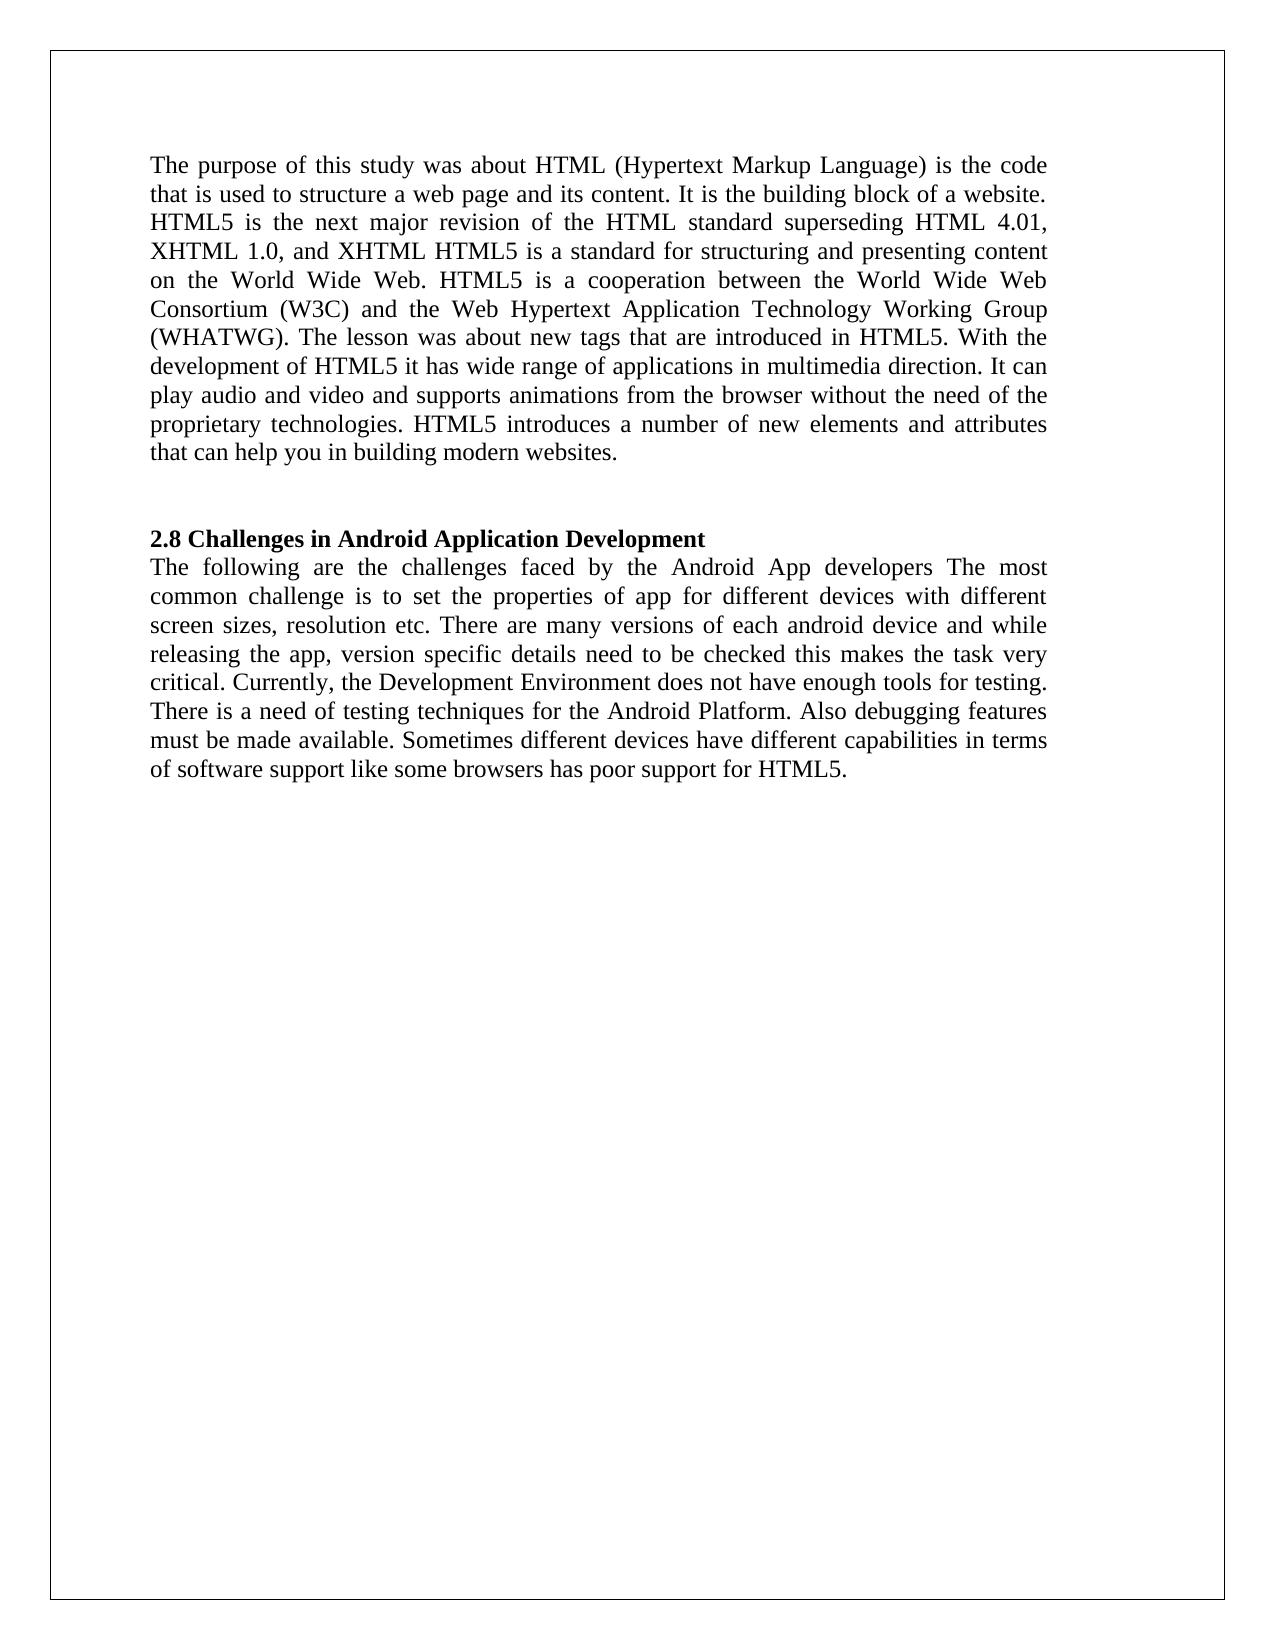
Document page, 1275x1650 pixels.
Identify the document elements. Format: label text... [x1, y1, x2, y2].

text The purpose of this study was about HTML (Hypertext Markup Language) is the code that is used to structure a web page and its content. It is the building block of a website. HTML5 is the next major revision of the HTML standard superseding HTML 4.01, XHTML 1.0, and XHTML HTML5 is a standard for structuring and presenting content on the World Wide Web. HTML5 is a cooperation between the World Wide Web Consortium (W3C) and the Web Hypertext Application Technology Working Group (WHATWG). The lesson was about new tags that are introduced in HTML5. With the development of HTML5 it has wide range of applications in multimedia direction. It can play audio and video and supports animations from the browser without the need of the proprietary technologies. HTML5 introduces a number of new elements and attributes that can help you in building modern websites. [150, 150, 1048, 466]
text 2.8 Challenges in Android Application Development [150, 524, 1048, 552]
text The following are the challenges faced by the Android App developers The most common challenge is to set the properties of app for different devices with different screen sizes, resolution etc. There are many versions of each android device and while releasing the app, version specific details need to be checked this makes the task very critical. Currently, the Development Environment does not have enough tools for testing. There is a need of testing techniques for the Android Platform. Also debugging features must be made available. Sometimes different devices have different capabilities in terms of software support like some browsers has poor support for HTML5. [150, 552, 1048, 782]
